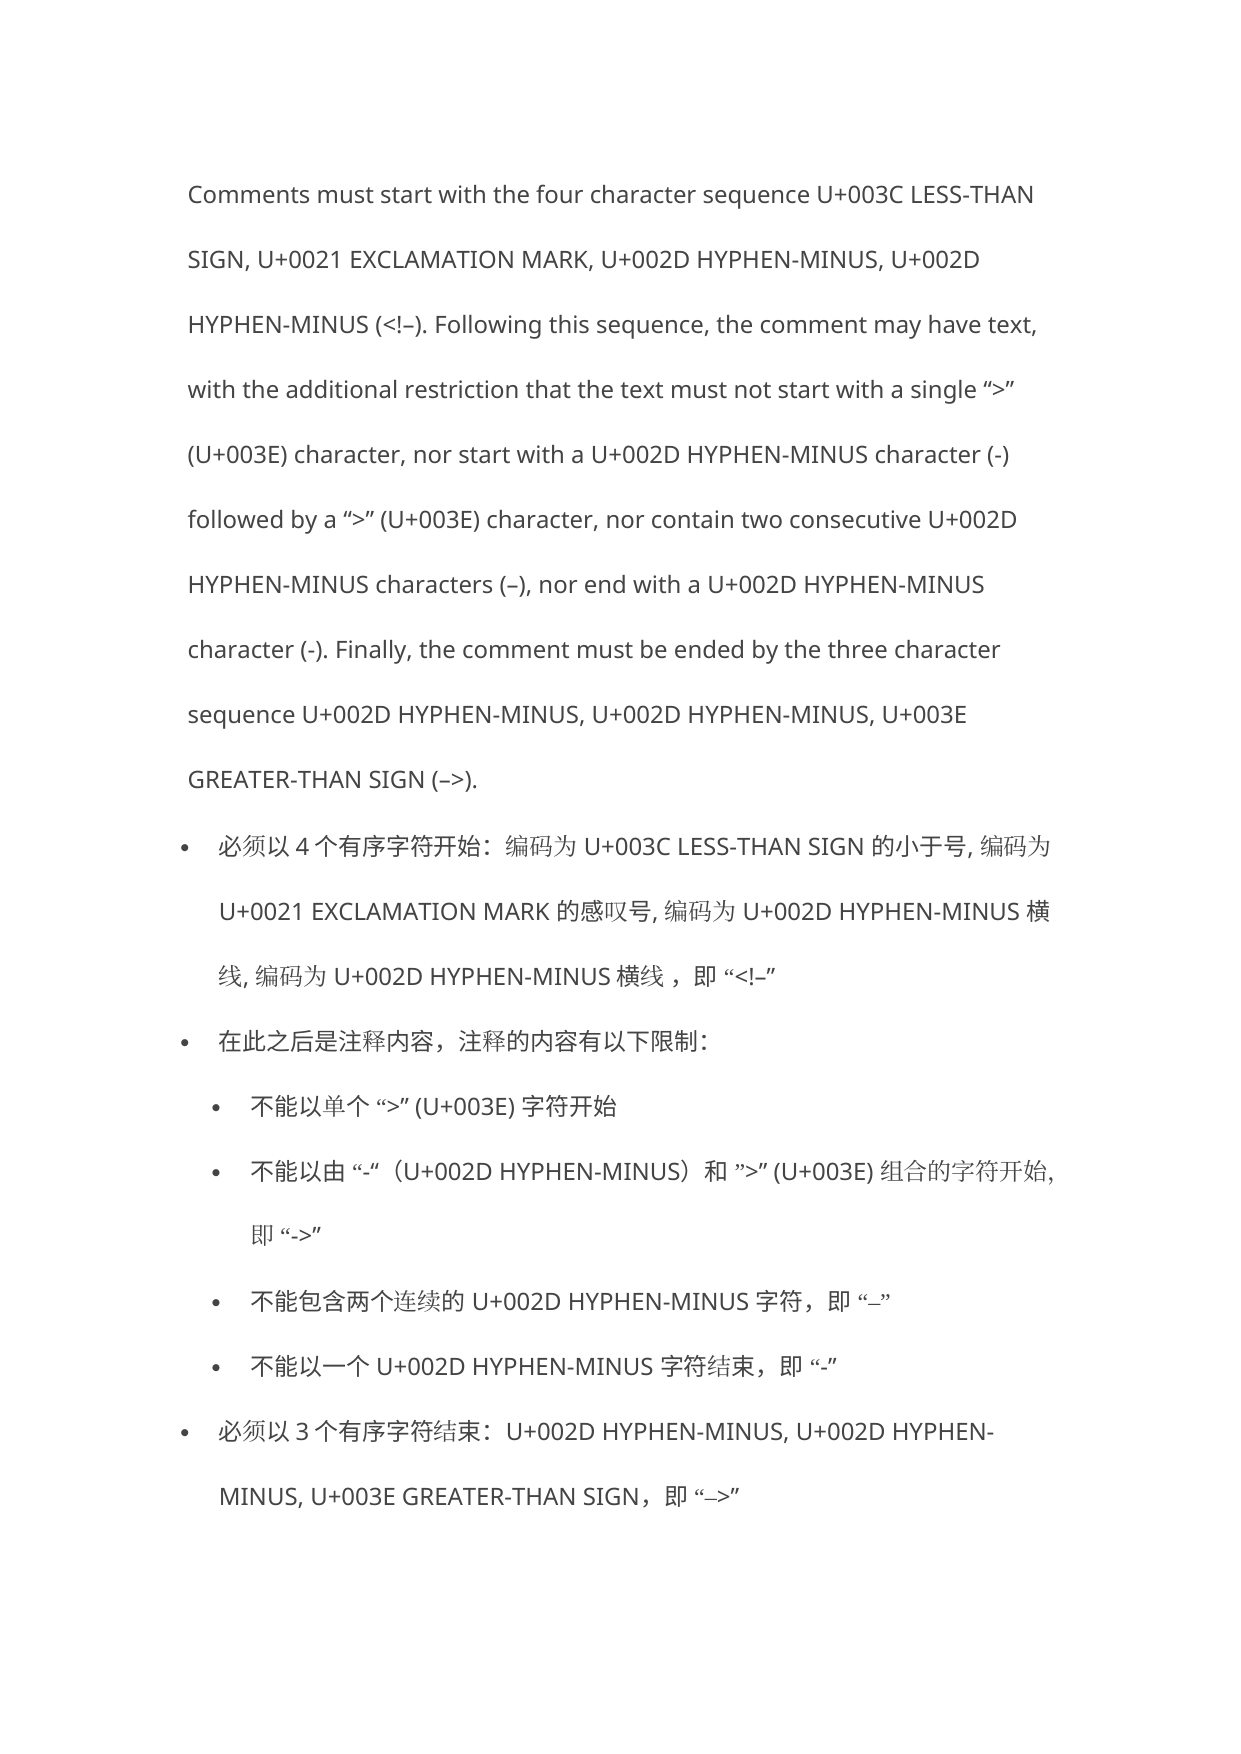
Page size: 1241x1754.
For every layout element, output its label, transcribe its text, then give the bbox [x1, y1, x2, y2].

list 不能以一个 U+002D HYPHEN-MINUS 字符结束，即 “-” [212, 1332, 1053, 1397]
list 不能以由 “-“（U+002D HYPHEN-MINUS）和 ”>” (U+003E) 组合的字符开始，即 “->” [212, 1137, 1053, 1267]
list 不能包含两个连续的 U+002D HYPHEN-MINUS 字符，即 “–” [212, 1267, 1053, 1332]
list 不能以单个 “>” (U+003E) 字符开始 [212, 1072, 1053, 1137]
list 必须以3个有序字符结束：U+002D HYPHEN-MINUS, U+002D HYPHEN-MINUS, U+003E GREATER-THAN SIGN，即 “–>” [181, 1397, 1053, 1527]
list 在此之后是注释内容，注释的内容有以下限制： [181, 1007, 1053, 1072]
list 必须以4个有序字符开始：编码为 U+003C LESS-THAN SIGN 的小于号, 编码为 U+0021 EXCLAMATION MARK 的感叹号, 编码为 U+002D HYPHEN-MINUS 横线, 编码为 U+002D HYPHEN-MINUS横线 ，即 “<!–” [181, 812, 1053, 1007]
text Comments must start with the four character sequence U+003C LESS-THAN SIGN, U+0021 EXCLAMATION MARK, U+002D HYPHEN-MINUS, U+002D HYPHEN-MINUS (<!–). Following this sequence, the comment may have text, with the additional restriction that the text must not start with a single “>” (U+003E) character, nor start with a U+002D HYPHEN-MINUS character (-) followed by a “>” (U+003E) character, nor contain two consecutive U+002D HYPHEN-MINUS characters (–), nor end with a U+002D HYPHEN-MINUS character (-). Finally, the comment must be ended by the three character sequence U+002D HYPHEN-MINUS, U+002D HYPHEN-MINUS, U+003E GREATER-THAN SIGN (–>). [187, 162, 1053, 812]
